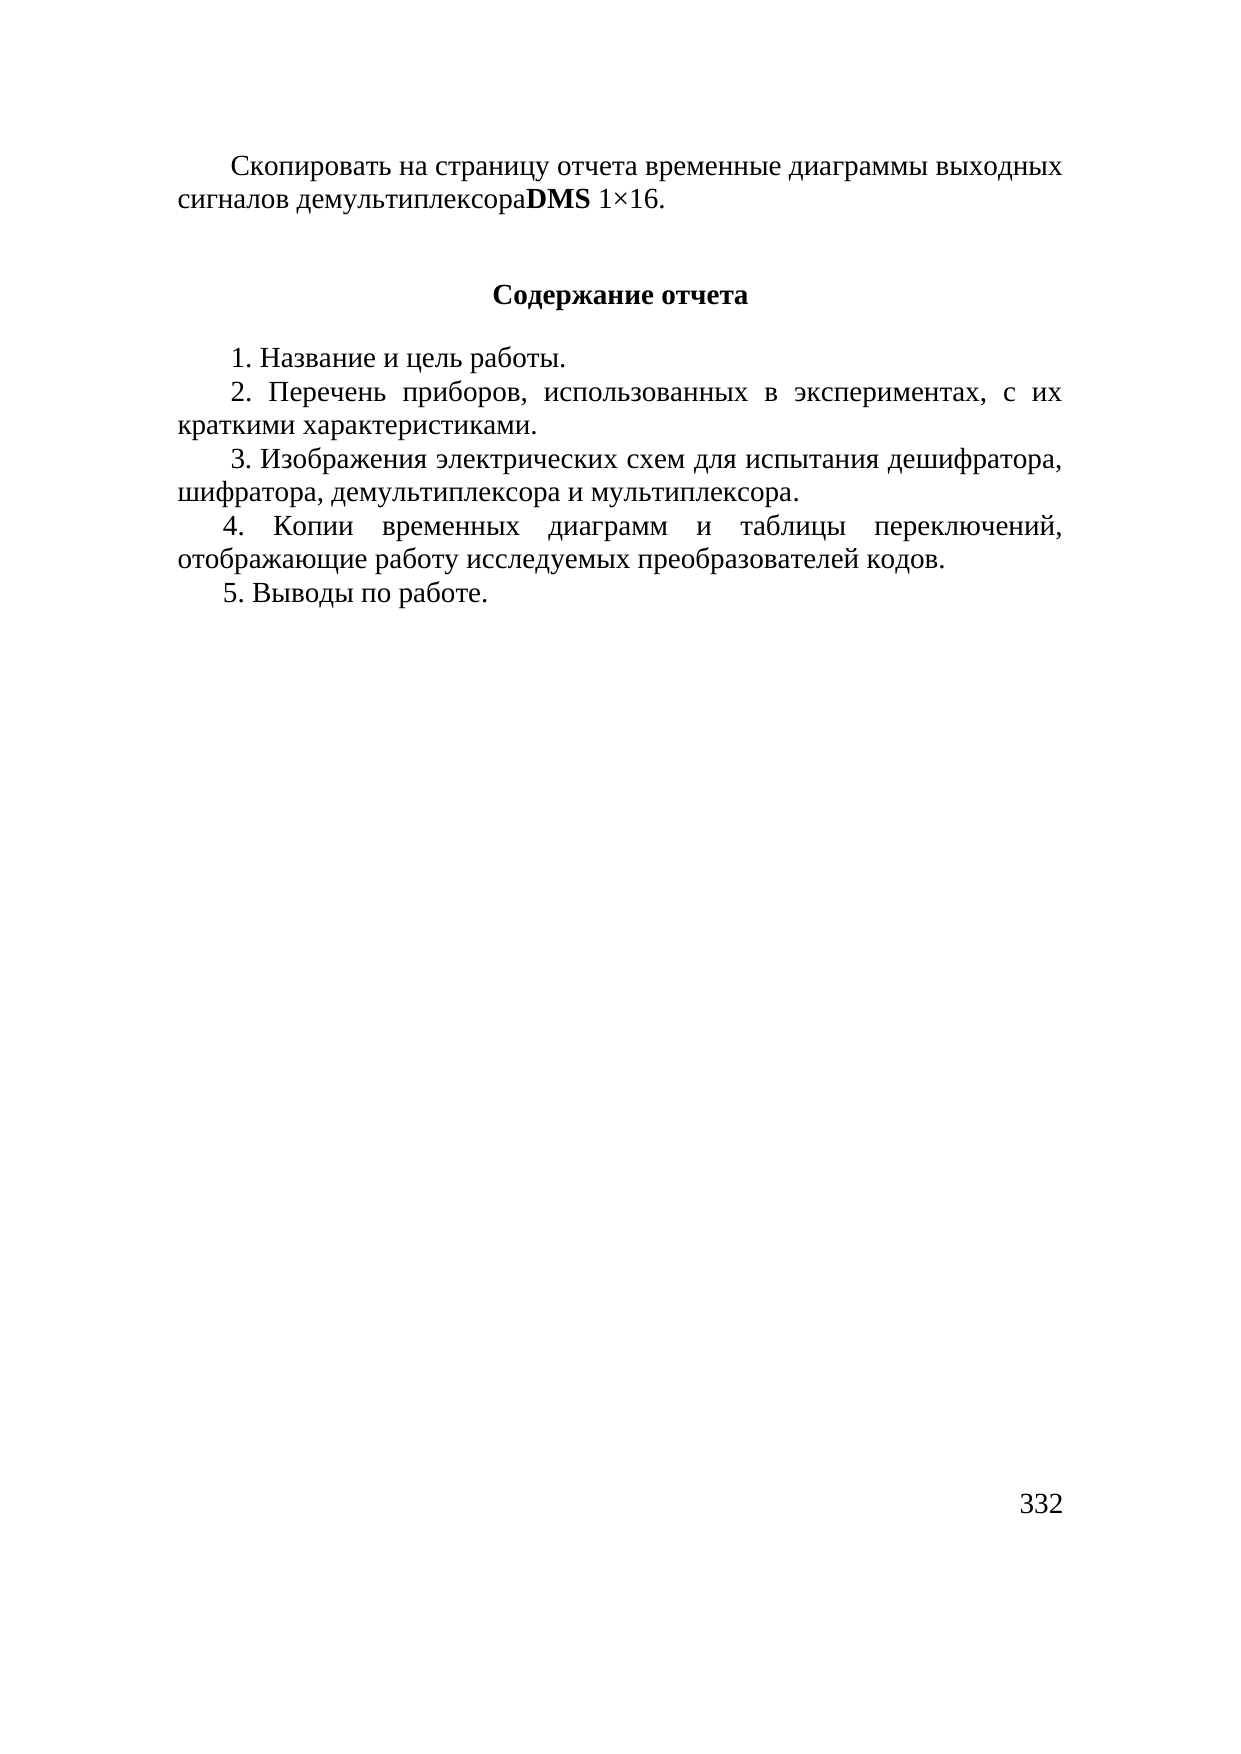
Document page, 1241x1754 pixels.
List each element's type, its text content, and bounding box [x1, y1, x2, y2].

subtitle Содержание отчета [177, 277, 1063, 311]
text 1. Название и цель работы. [177, 340, 1063, 374]
text 3. Изображения электрических схем для испытания дешифратора, шифратора, демультиплексора и мультиплексора. [177, 441, 1063, 508]
text Скопировать на страницу отчета временные диаграммы выходных сигналов демультиплексораDMS 1×16. [177, 148, 1063, 215]
text 5. Выводы по работе. [177, 575, 1063, 608]
text 2. Перечень приборов, использованных в экспериментах, с их краткими характеристиками. [177, 374, 1063, 441]
text 4. Копии временных диаграмм и таблицы переключений, отображающие работу исследуемых преобразователей кодов. [177, 508, 1063, 575]
